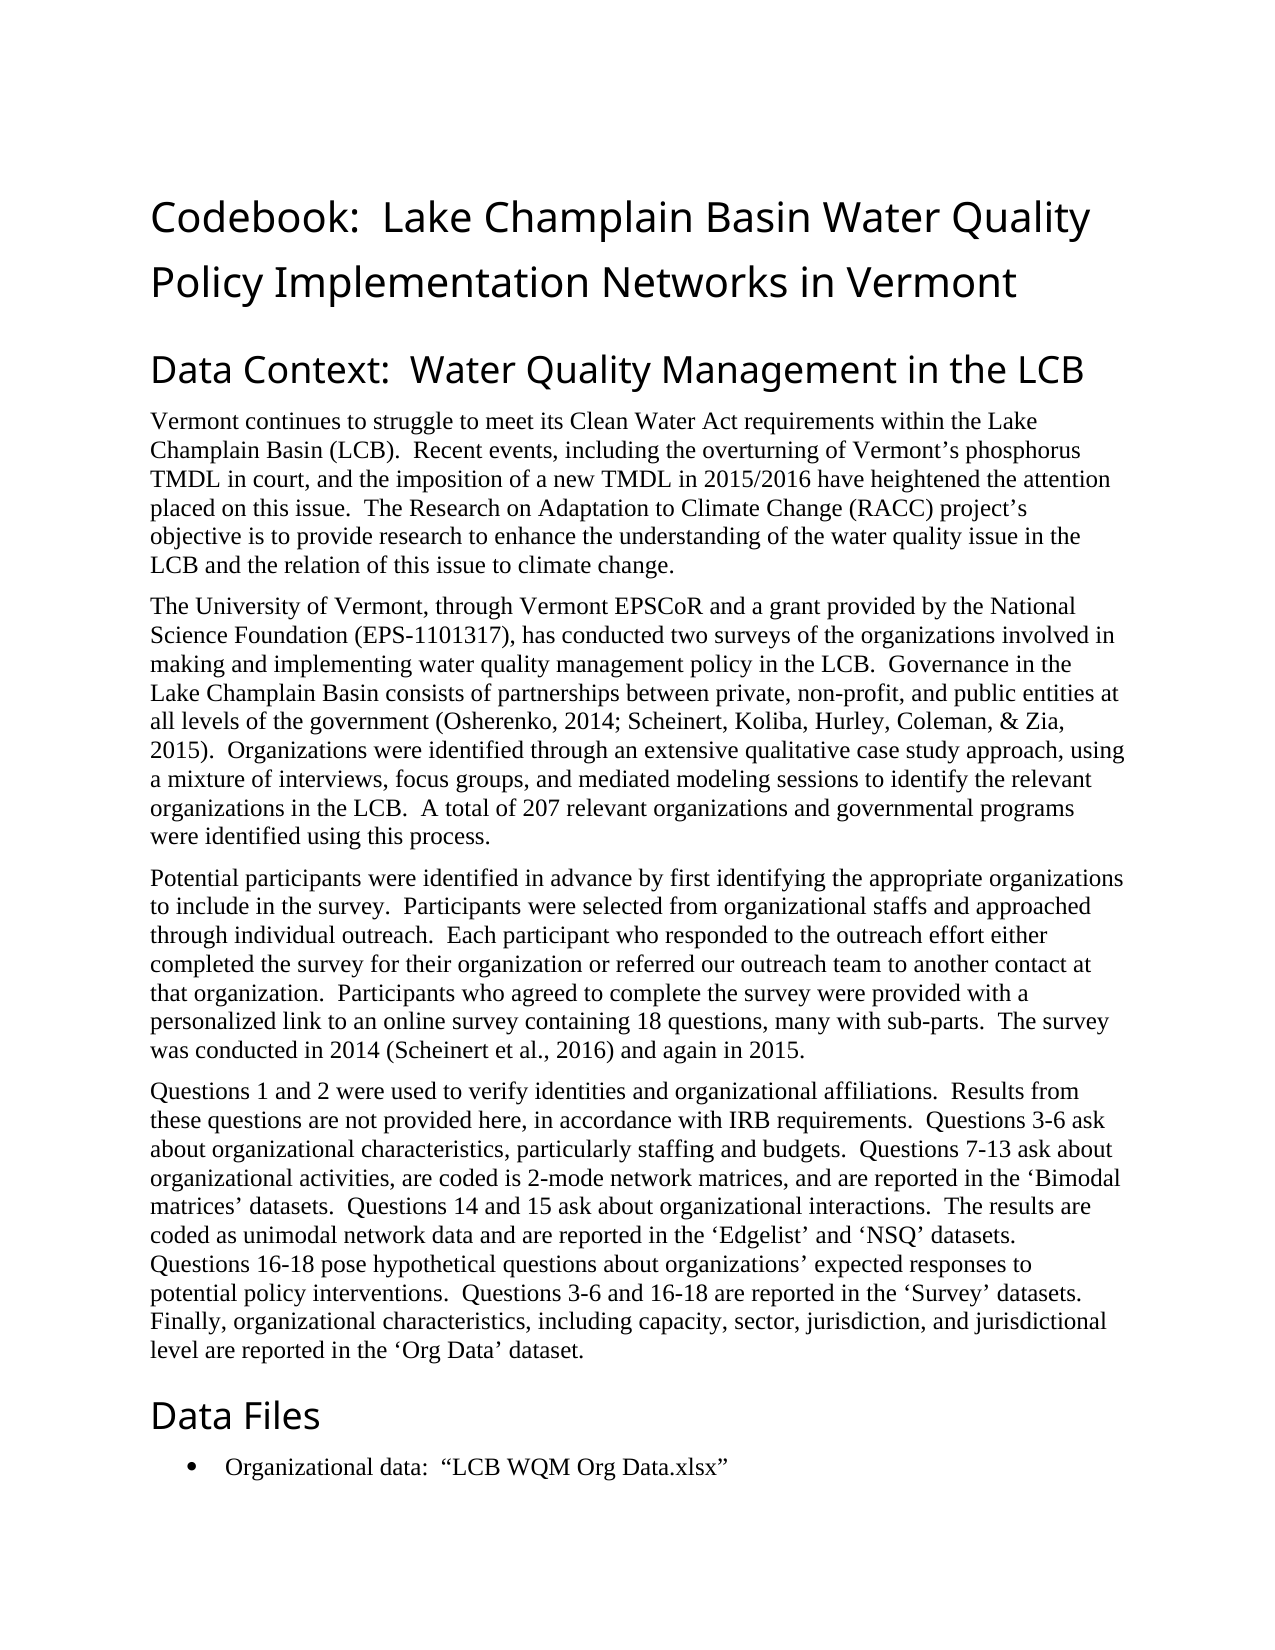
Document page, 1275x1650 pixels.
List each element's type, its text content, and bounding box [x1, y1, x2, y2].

subtitle Data Context: Water Quality Management in the LCB [150, 343, 1125, 394]
text Vermont continues to struggle to meet its Clean Water Act requirements within the Lake Champlain Basin (LCB). Recent events, including the overturning of Vermont’s phosphorus TMDL in court, and the imposition of a new TMDL in 2015/2016 have heightened the attention placed on this issue. The Research on Adaptation to Climate Change (RACC) project’s objective is to provide research to enhance the understanding of the water quality issue in the LCB and the relation of this issue to climate change. [150, 406, 1125, 579]
text The University of Vermont, through Vermont EPSCoR and a grant provided by the National Science Foundation (EPS-1101317), has conducted two surveys of the organizations involved in making and implementing water quality management policy in the LCB. Governance in the Lake Champlain Basin consists of partnerships between private, non-profit, and public entities at all levels of the government (Osherenko, 2014; Scheinert, Koliba, Hurley, Coleman, & Zia, 2015). Organizations were identified through an extensive qualitative case study approach, using a mixture of interviews, focus groups, and mediated modeling sessions to identify the relevant organizations in the LCB. A total of 207 relevant organizations and governmental programs were identified using this process. [150, 591, 1125, 850]
subtitle Codebook: Lake Champlain Basin Water Quality Policy Implementation Networks in Vermont [150, 187, 1125, 309]
list Organizational data: “LCB WQM Org Data.xlsx” [187, 1452, 1125, 1481]
text Potential participants were identified in advance by first identifying the appropriate organizations to include in the survey. Participants were selected from organizational staffs and approached through individual outreach. Each participant who responded to the outreach effort either completed the survey for their organization or referred our outreach team to another contact at that organization. Participants who agreed to complete the survey were provided with a personalized link to an online survey containing 18 questions, many with sub-parts. The survey was conducted in 2014 (Scheinert et al., 2016) and again in 2015. [150, 863, 1125, 1064]
subtitle Data Files [150, 1389, 1125, 1440]
text Questions 1 and 2 were used to verify identities and organizational affiliations. Results from these questions are not provided here, in accordance with IRB requirements. Questions 3-6 ask about organizational characteristics, particularly staffing and budgets. Questions 7-13 ask about organizational activities, are coded is 2-mode network matrices, and are reported in the ‘Bimodal matrices’ datasets. Questions 14 and 15 ask about organizational interactions. The results are coded as unimodal network data and are reported in the ‘Edgelist’ and ‘NSQ’ datasets. Questions 16-18 pose hypothetical questions about organizations’ expected responses to potential policy interventions. Questions 3-6 and 16-18 are reported in the ‘Survey’ datasets. Finally, organizational characteristics, including capacity, sector, jurisdiction, and jurisdictional level are reported in the ‘Org Data’ dataset. [150, 1076, 1125, 1364]
